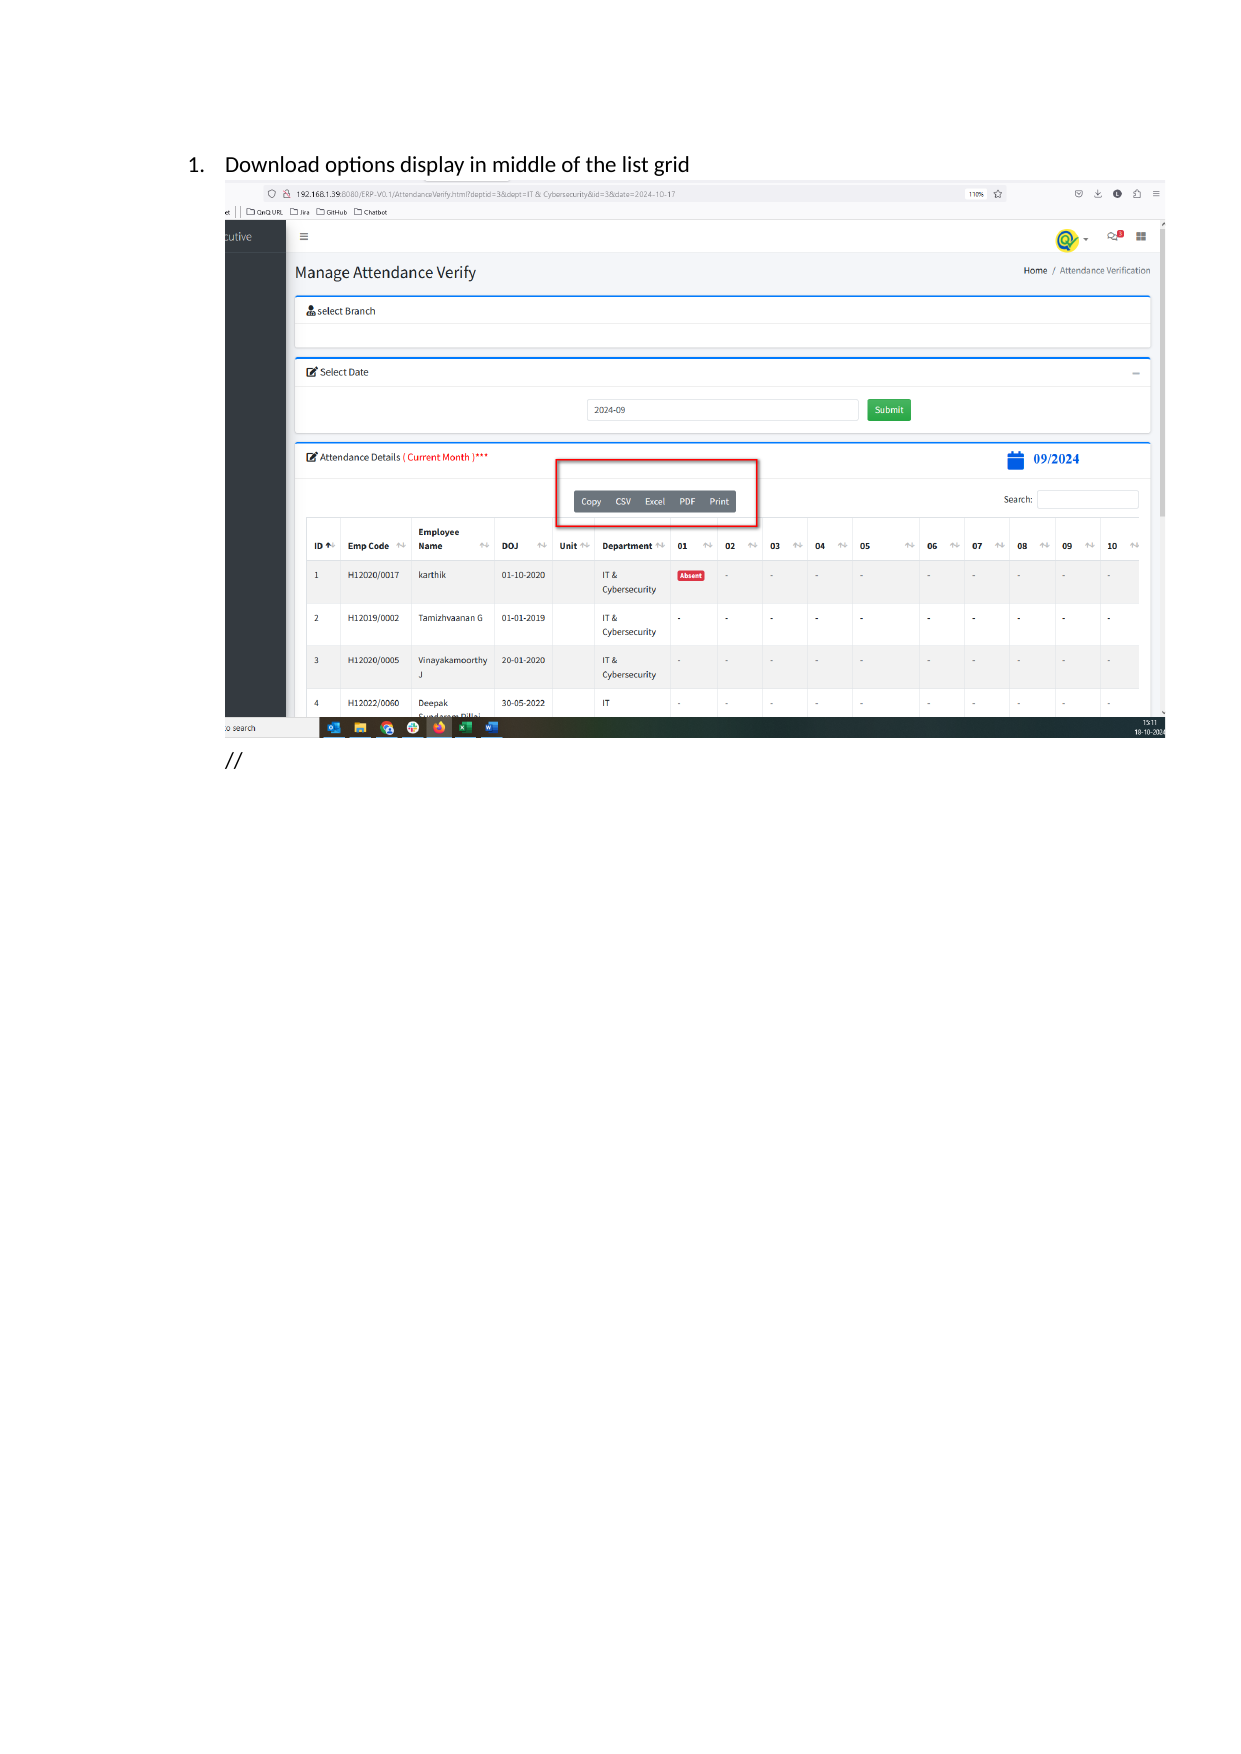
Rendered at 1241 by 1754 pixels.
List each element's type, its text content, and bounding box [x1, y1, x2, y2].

picture [225, 180, 1166, 738]
